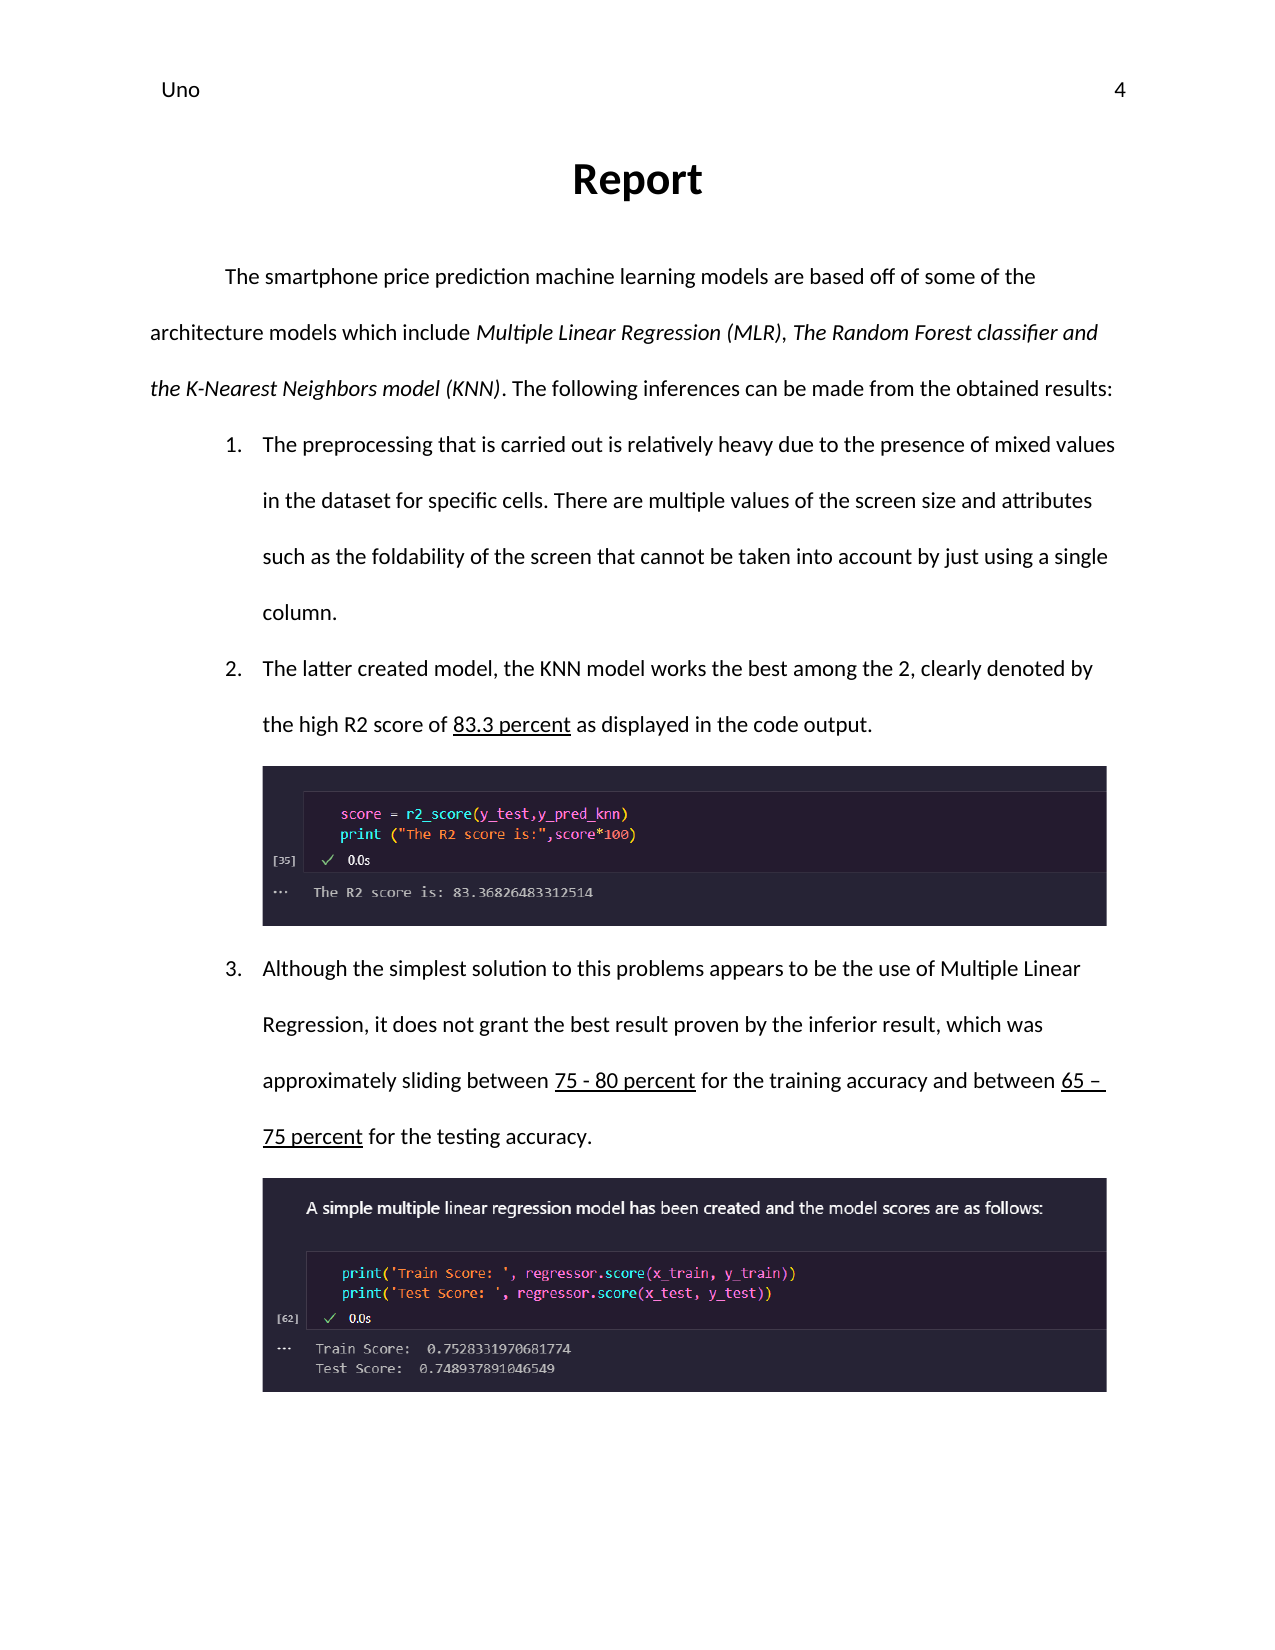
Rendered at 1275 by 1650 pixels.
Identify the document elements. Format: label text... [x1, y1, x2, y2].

list Although the simplest solution to this problems appears to be the use of Multiple Linear Regression, it does not grant the best result proven by the inferior result, which was approximately sliding between 75 - 80 percent for the training accuracy and between 65 – 75 percent for the testing accuracy. [225, 954, 1125, 1150]
list The preprocessing that is carried out is relatively heavy due to the presence of mixed values in the dataset for specific cells. There are multiple values of the screen size and attributes such as the foldability of the screen that cannot be taken into account by just using a single column. [225, 430, 1125, 626]
picture [262, 766, 1107, 926]
text The smartphone price prediction machine learning models are based off of some of the architecture models which include Multiple Linear Regression (MLR), The Random Forest classifier and the K-Nearest Neighbors model (KNN). The following inferences can be made from the obtained results: [150, 262, 1125, 402]
title Report [150, 150, 1125, 206]
list The latter created model, the KNN model works the best among the 2, clearly denoted by the high R2 score of 83.3 percent as displayed in the code output. [225, 654, 1125, 738]
picture [262, 1178, 1107, 1392]
